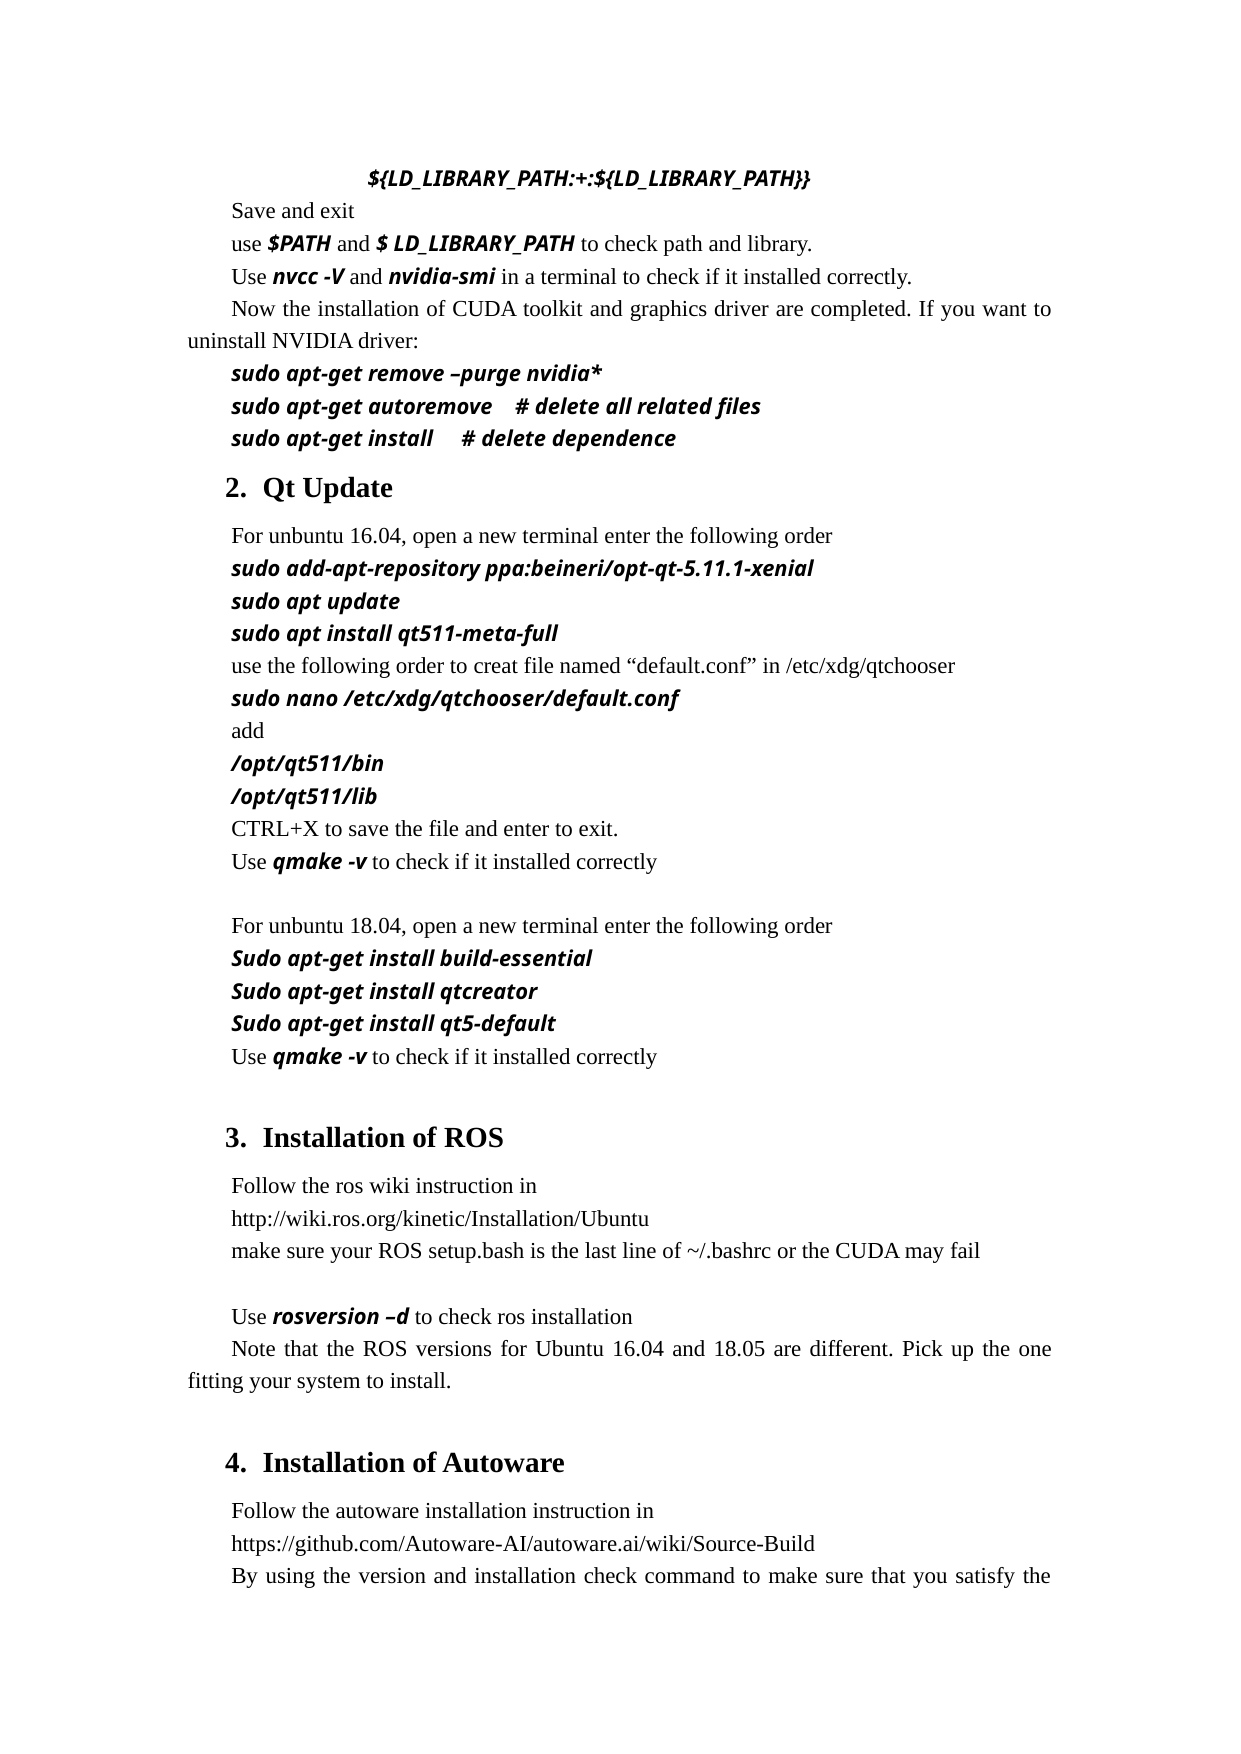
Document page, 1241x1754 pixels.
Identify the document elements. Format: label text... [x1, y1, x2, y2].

text Use rosversion –d to check ros installation [187, 1299, 1053, 1332]
text Save and exit [187, 194, 1053, 227]
text sudo apt install qt511-meta-full [187, 617, 1053, 649]
text Follow the ros wiki instruction in [187, 1169, 1053, 1202]
text use $PATH and $ LD_LIBRARY_PATH to check path and library. [187, 227, 1053, 259]
text Sudo apt-get install build-essential [187, 942, 1053, 974]
text sudo apt-get autoremove # delete all related files [187, 389, 1053, 422]
text use the following order to creat file named “default.conf” in /etc/xdg/qtchooser [187, 649, 1053, 682]
text Sudo apt-get install qt5-default [187, 1007, 1053, 1039]
text Use qmake -v to check if it installed correctly [187, 844, 1053, 877]
text sudo nano /etc/xdg/qtchooser/default.conf [187, 682, 1053, 714]
text add [187, 714, 1053, 747]
text Use nvcc -V and nvidia-smi in a terminal to check if it installed correctly. [187, 259, 1053, 292]
text /opt/qt511/bin [187, 747, 1053, 779]
text CTRL+X to save the file and enter to exit. [187, 812, 1053, 844]
text sudo apt-get install # delete dependence [187, 422, 1053, 454]
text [187, 1559, 1053, 1592]
text Note that the ROS versions for Ubuntu 16.04 and 18.05 are different. Pick up the one fitting your system to install. [187, 1332, 1053, 1397]
text make sure your ROS setup.bash is the last line of ~/.bashrc or the CUDA may fail [187, 1234, 1053, 1267]
list Installation of ROS [225, 1104, 1053, 1169]
text sudo apt-get remove –purge nvidia* [187, 357, 1053, 389]
text sudo add-apt-repository ppa:beineri/opt-qt-5.11.1-xenial [187, 552, 1053, 584]
text Follow the autoware installation instruction in [187, 1494, 1053, 1527]
text ${LD_LIBRARY_PATH:+:${LD_LIBRARY_PATH}} [187, 162, 1053, 194]
list Installation of Autoware [225, 1429, 1053, 1494]
text Sudo apt-get install qtcreator [187, 974, 1053, 1007]
text http://wiki.ros.org/kinetic/Installation/Ubuntu [187, 1202, 1053, 1234]
text /opt/qt511/lib [187, 779, 1053, 812]
text Use qmake -v to check if it installed correctly [187, 1039, 1053, 1072]
text For unbuntu 18.04, open a new terminal enter the following order [187, 909, 1053, 942]
list Qt Update [225, 454, 1053, 519]
text Now the installation of CUDA toolkit and graphics driver are completed. If you want to uninstall NVIDIA driver: [187, 292, 1053, 357]
text For unbuntu 16.04, open a new terminal enter the following order [187, 519, 1053, 552]
text sudo apt update [187, 584, 1053, 617]
text https://github.com/Autoware-AI/autoware.ai/wiki/Source-Build [187, 1527, 1053, 1559]
